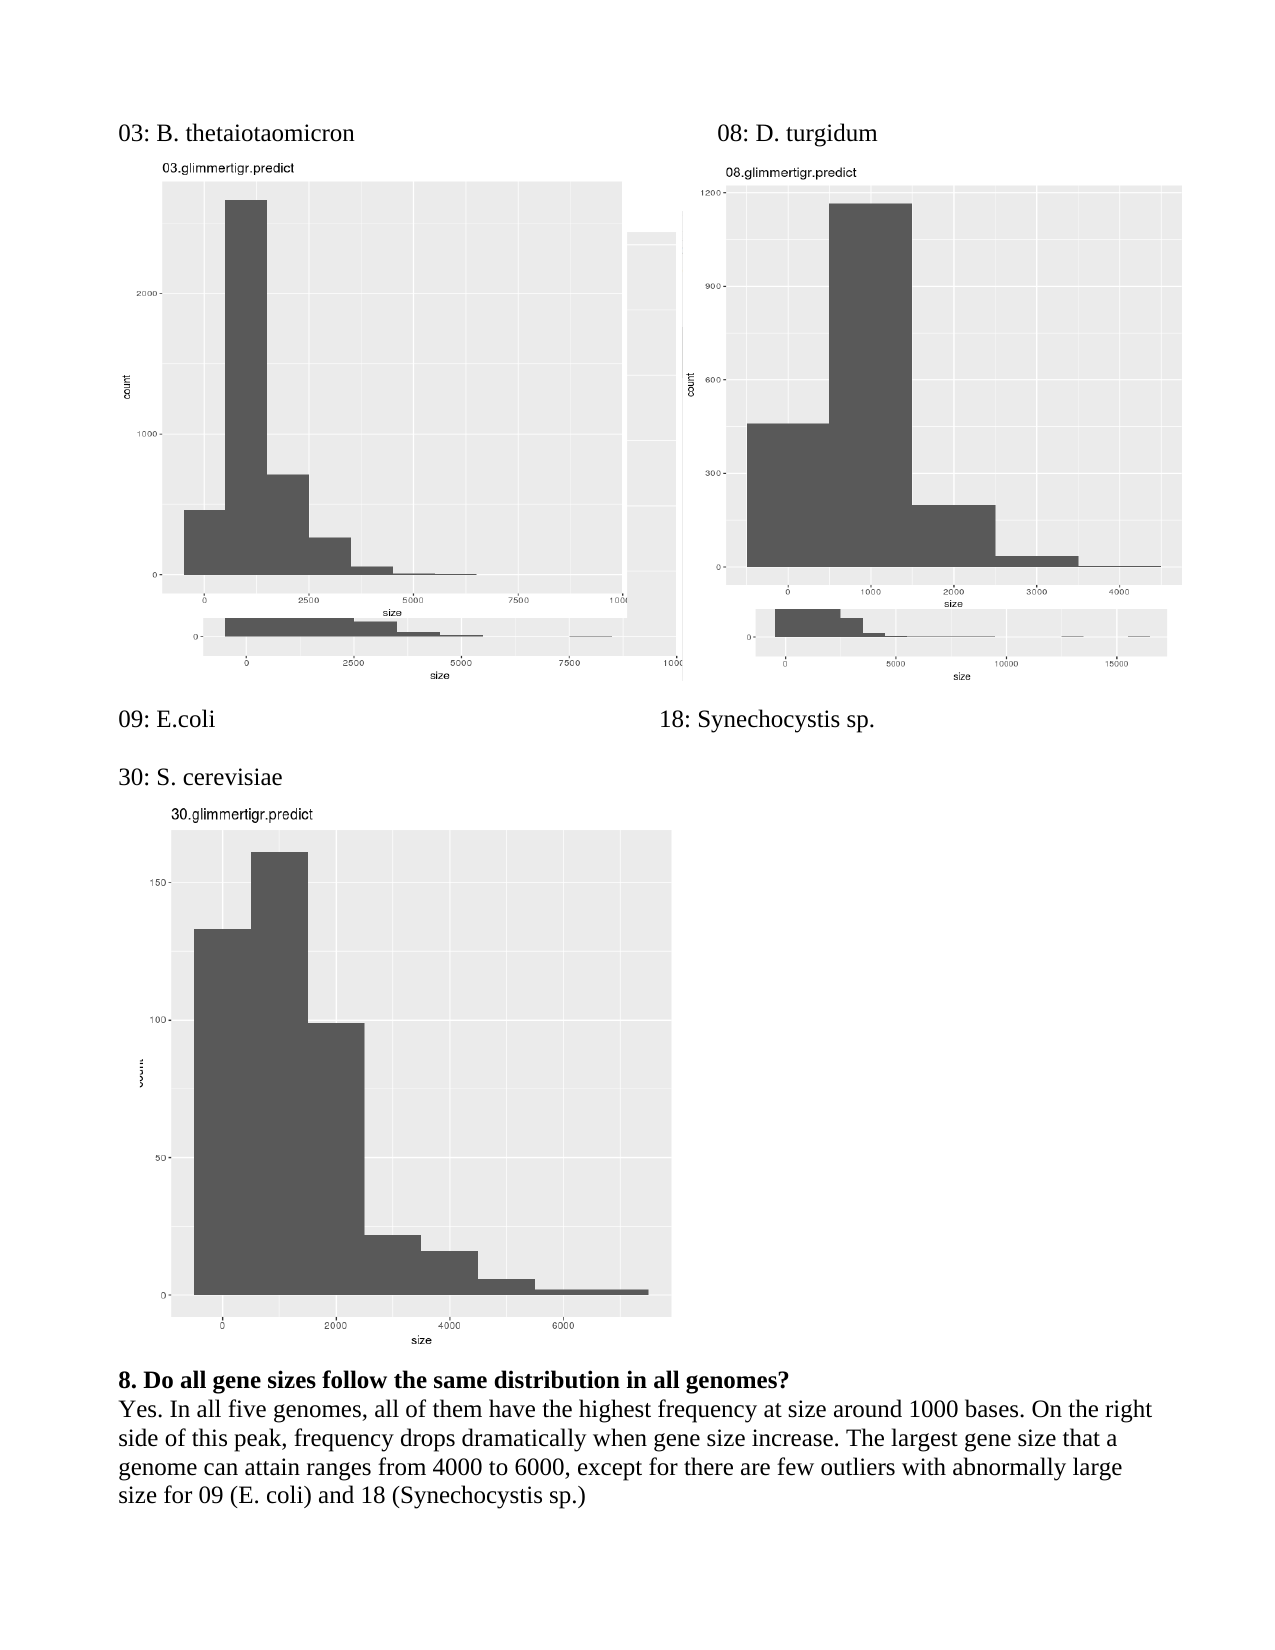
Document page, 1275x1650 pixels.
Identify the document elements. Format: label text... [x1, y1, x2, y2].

text 30: S. cerevisiae [118, 762, 1157, 790]
list 8. Do all gene sizes follow the same distribution in all genomes? [118, 1365, 1157, 1394]
picture [139, 806, 676, 1348]
picture [120, 159, 1184, 682]
text Yes. In all five genomes, all of them have the highest frequency at size around 1000 bases. On the right side of this peak, frequency drops dramatically when gene size increase. The largest gene size that a genome can attain ranges from 4000 to 6000, except for there are few outliers with abnormally large size for 09 (E. coli) and 18 (Synechocystis sp.) [118, 1394, 1157, 1509]
text 03: B. thetaiotaomicron 08: D. turgidum [118, 118, 1157, 147]
